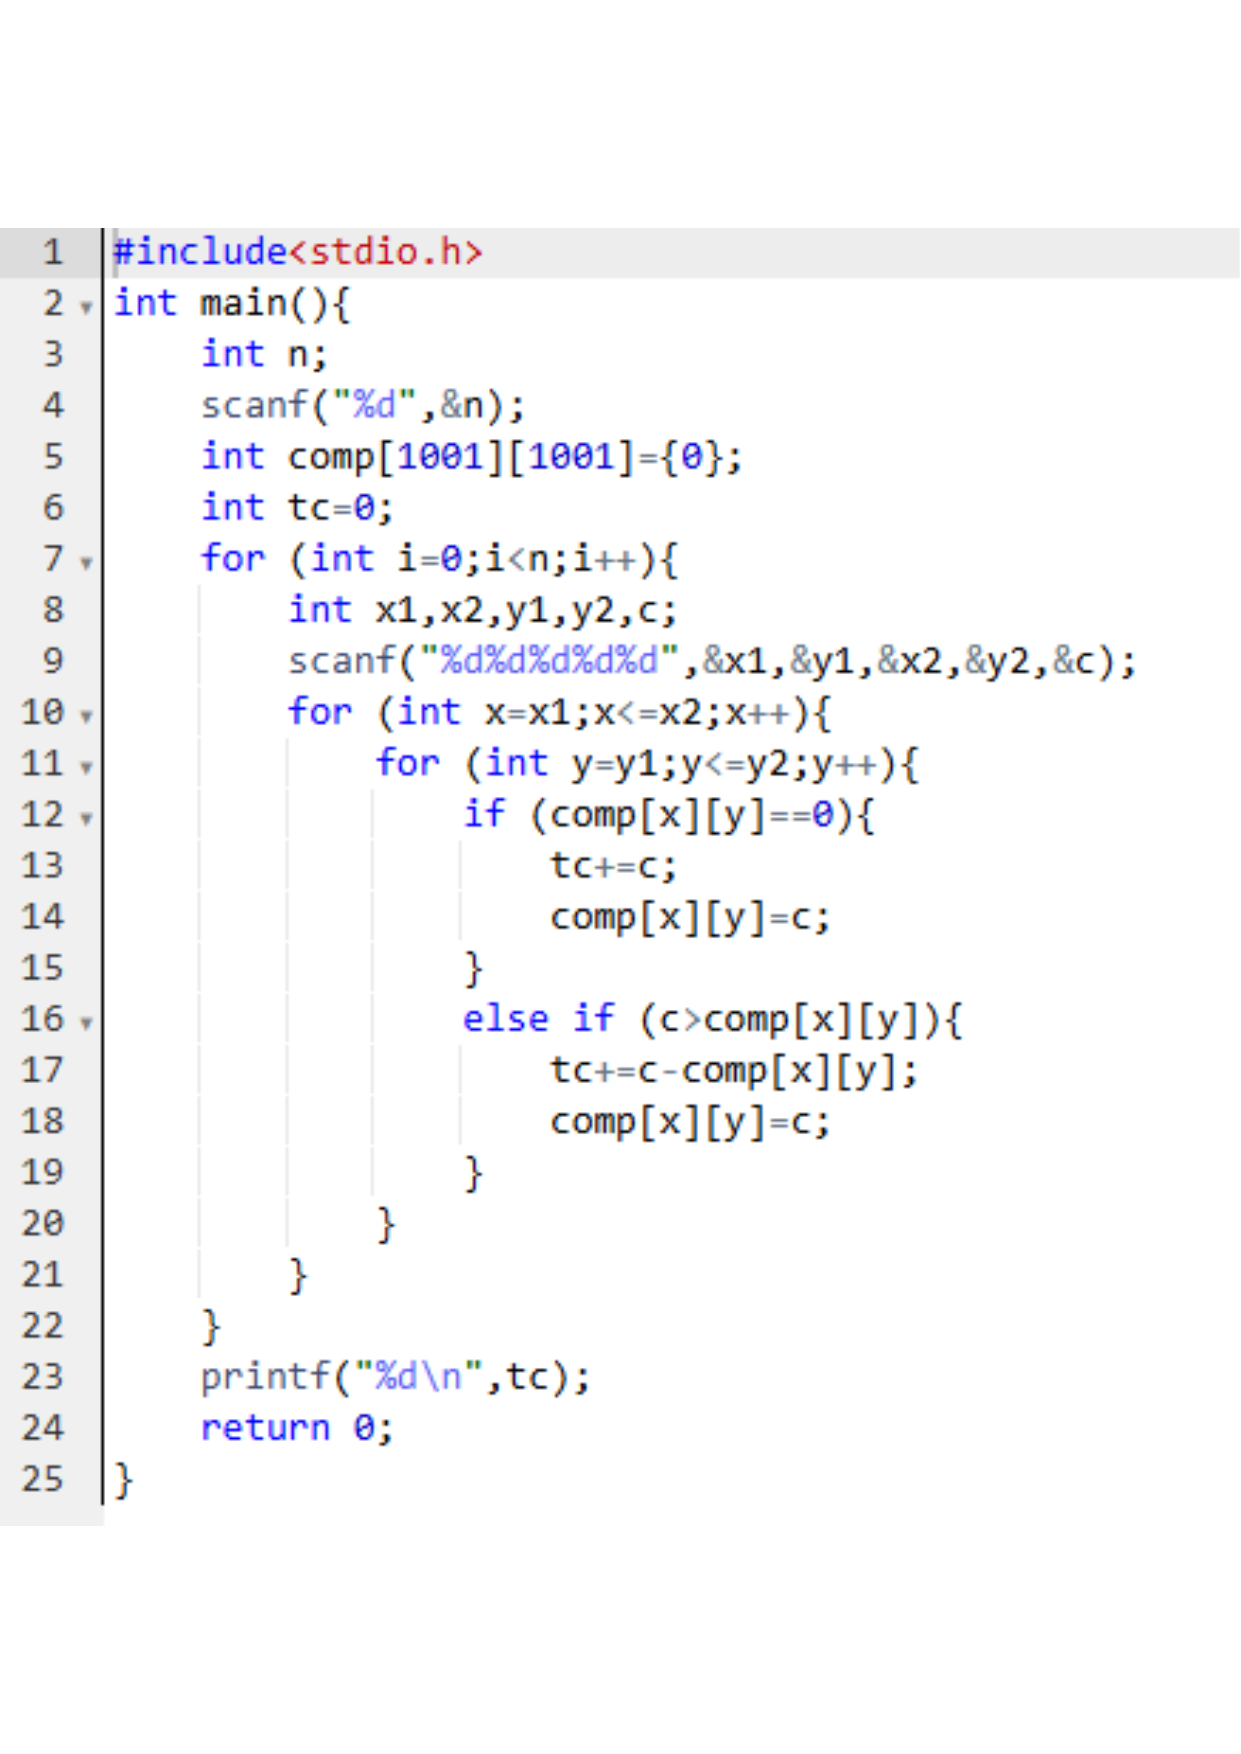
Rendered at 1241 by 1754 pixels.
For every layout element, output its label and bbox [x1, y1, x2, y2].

picture [0, 228, 1240, 1526]
